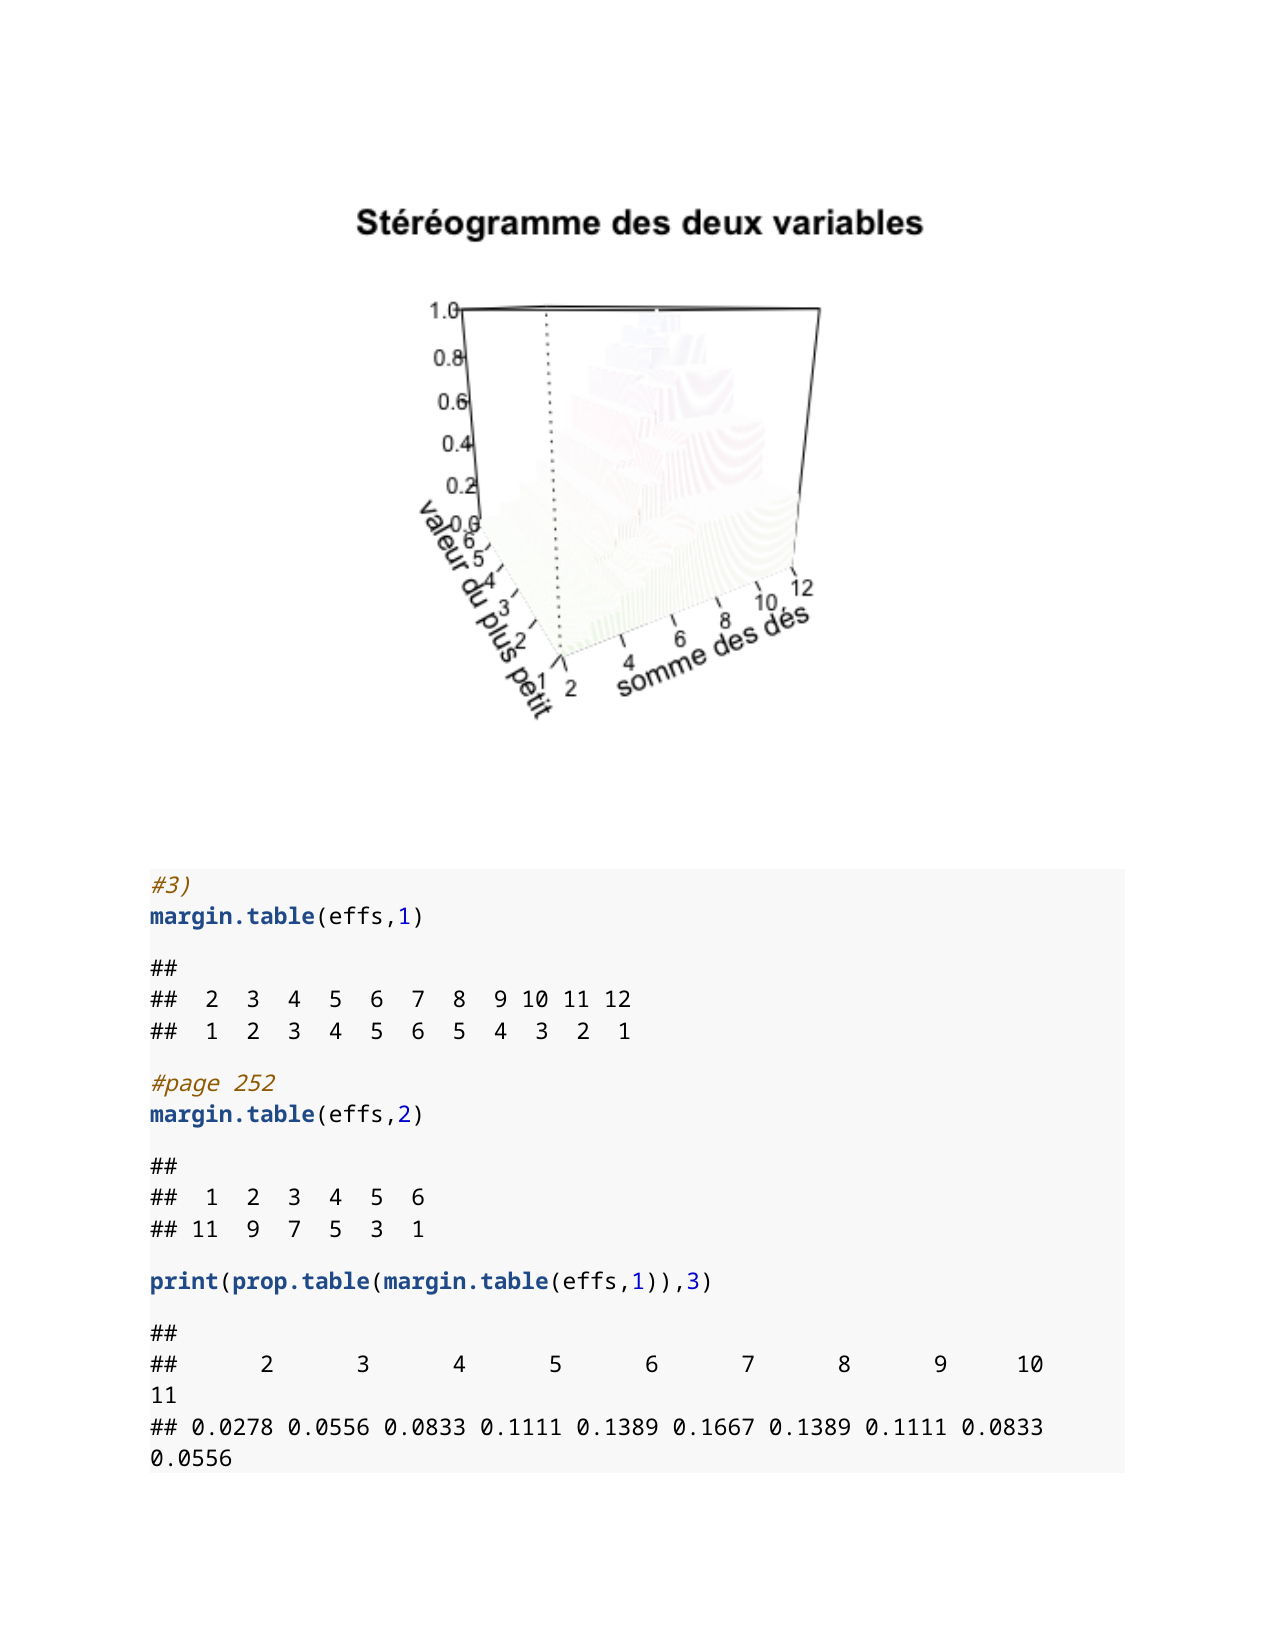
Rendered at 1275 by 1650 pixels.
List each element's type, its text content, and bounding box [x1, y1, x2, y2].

text ## ## 1 2 3 4 5 6 ## 11 9 7 5 3 1 [150, 1150, 1125, 1244]
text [150, 1317, 1125, 1473]
text #3) margin.table(effs,1) [191, 869, 1125, 931]
text print(prop.table(margin.table(effs,1)),3) [150, 1264, 1125, 1296]
text #page 252 margin.table(effs,2) [274, 1067, 1125, 1129]
picture [168, 150, 1044, 850]
text ## ## 2 3 4 5 6 7 8 9 10 11 12 ## 1 2 3 4 5 6 5 4 3 2 1 [150, 952, 1125, 1046]
